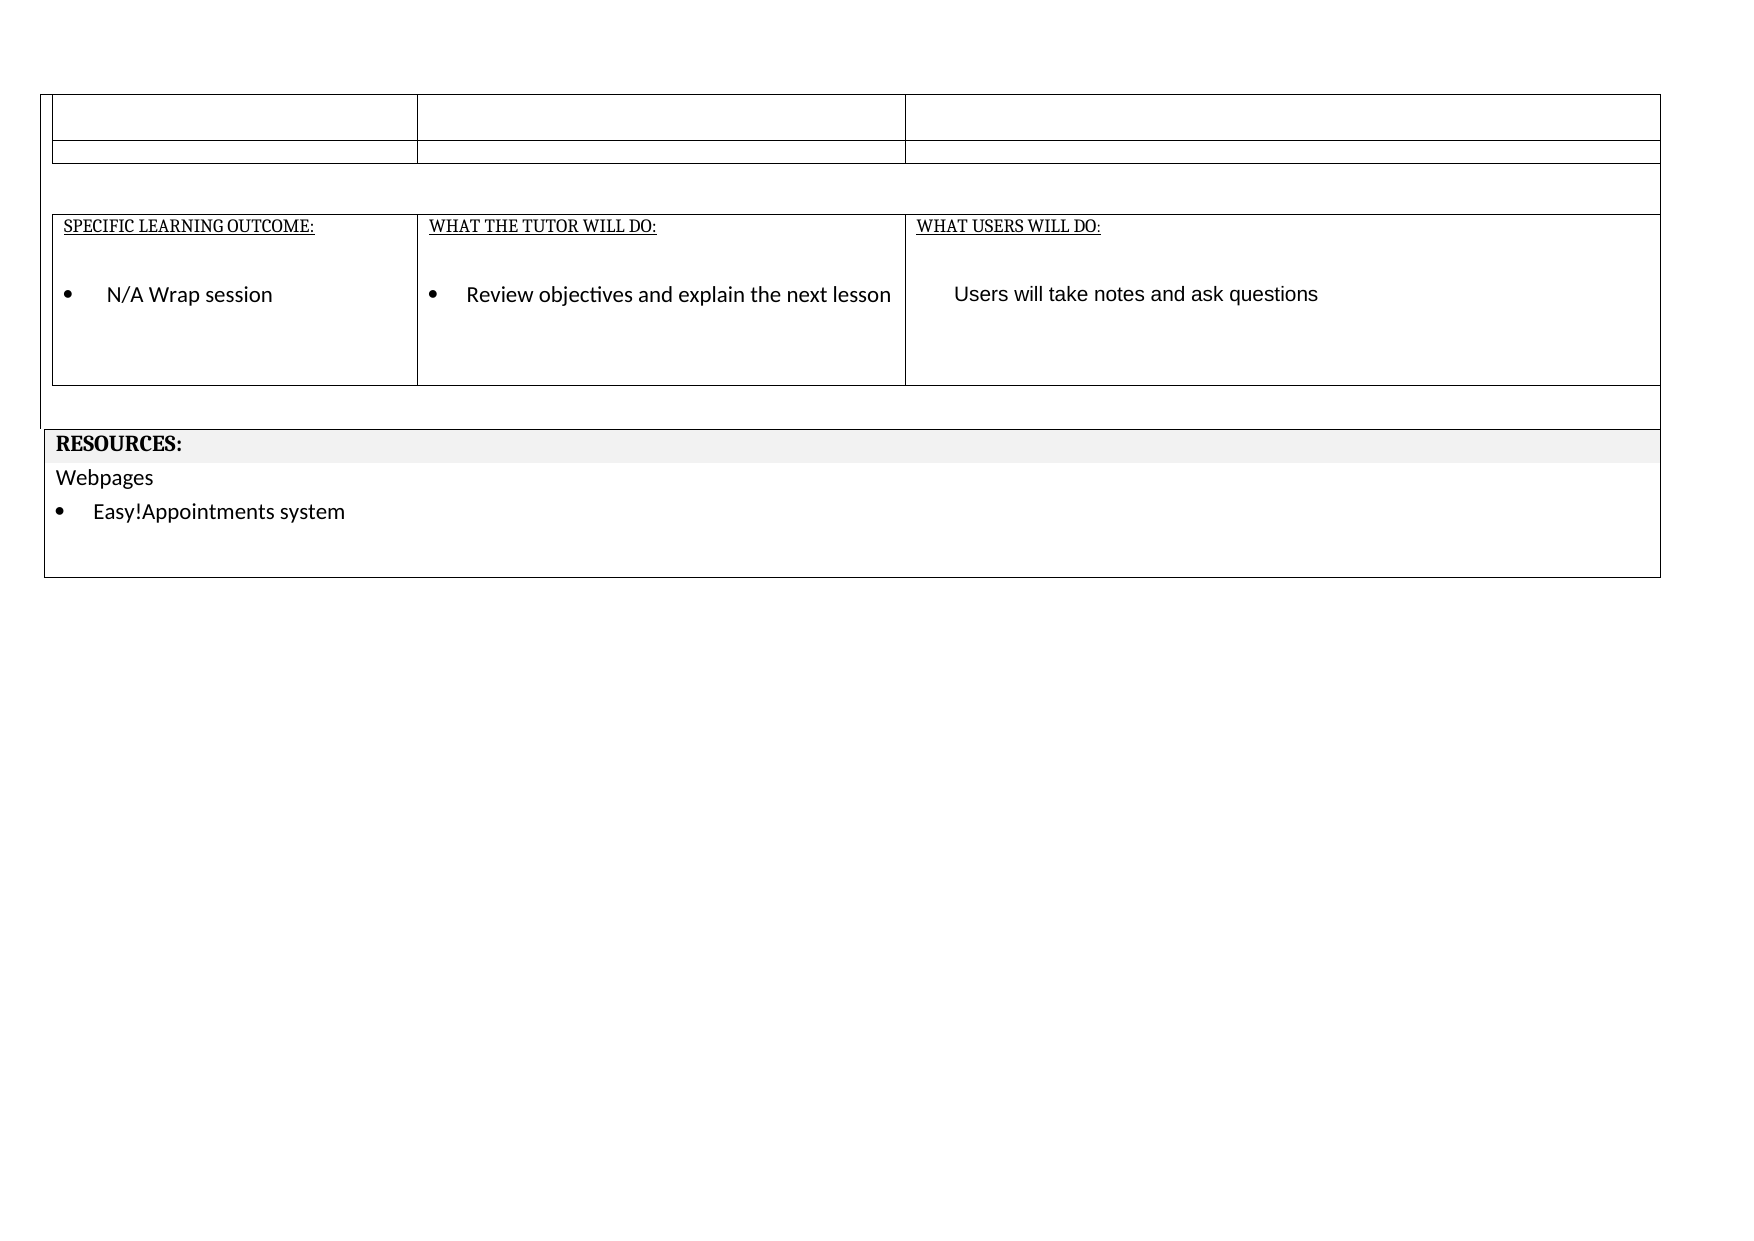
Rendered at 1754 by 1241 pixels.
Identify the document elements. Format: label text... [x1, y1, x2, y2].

table_cell LESSON [41, 95, 1660, 429]
table_cell Webpages Easy!Appointments system [45, 463, 1660, 577]
table_cell RESOURCES: [45, 430, 1660, 463]
